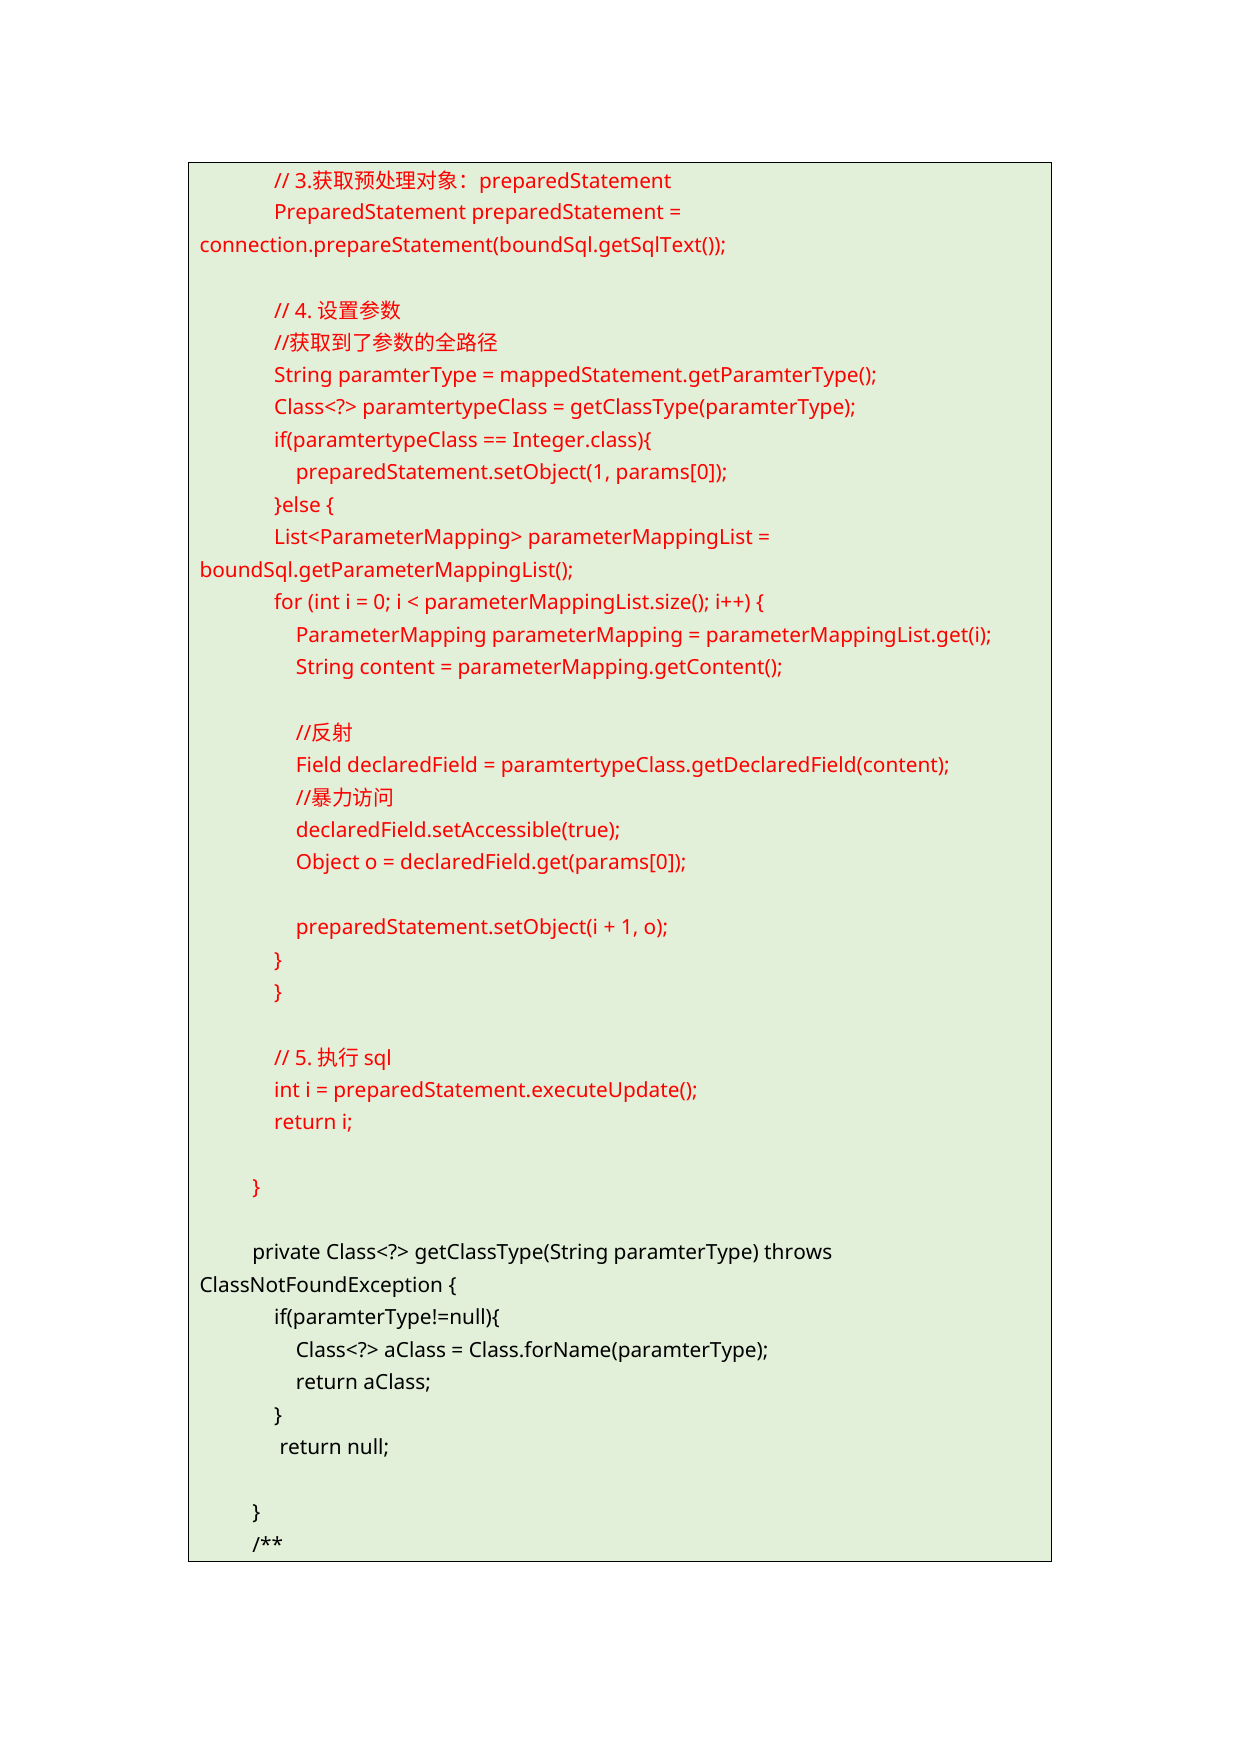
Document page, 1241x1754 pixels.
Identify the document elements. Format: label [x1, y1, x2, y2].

table_header [189, 163, 1051, 1561]
